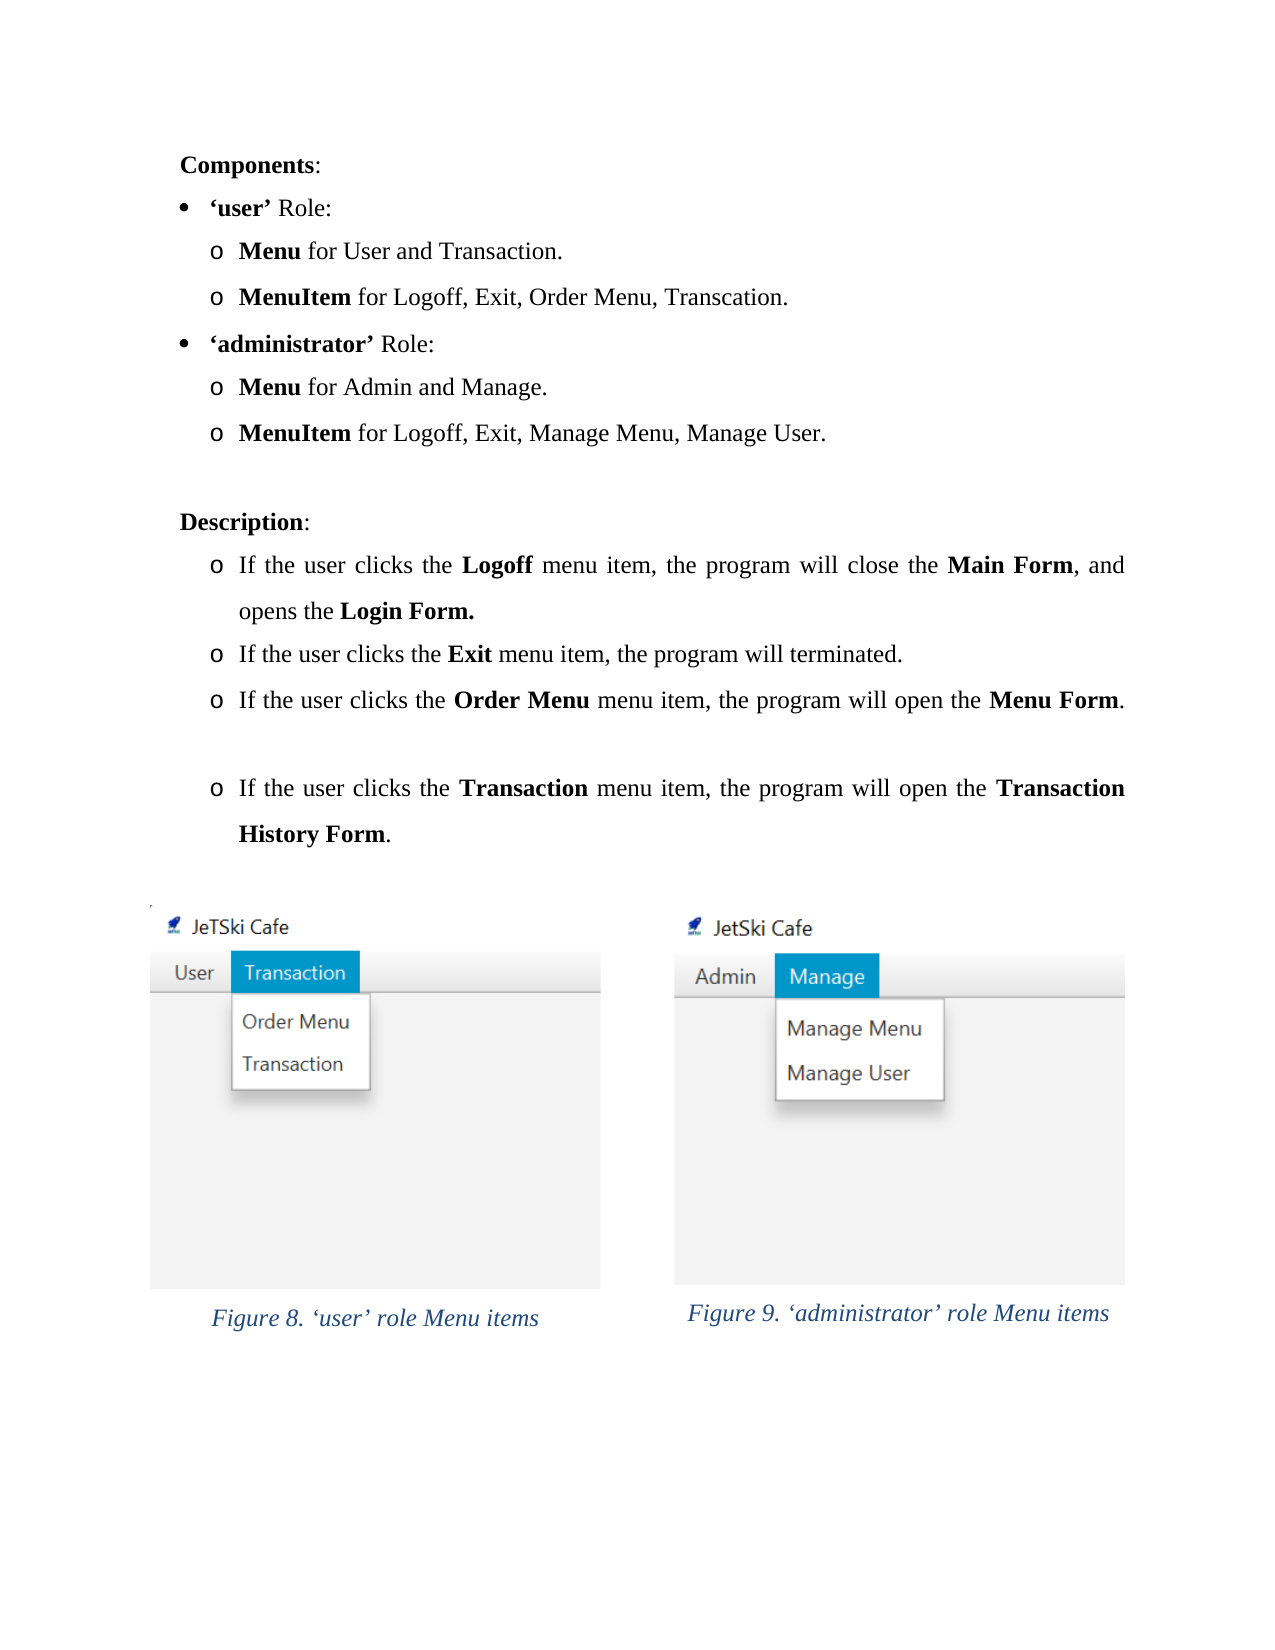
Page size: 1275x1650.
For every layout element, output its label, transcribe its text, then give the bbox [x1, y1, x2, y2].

list Menu for User and Transaction. [209, 236, 1125, 267]
text Figure 8. ‘user’ role Menu items [150, 1303, 601, 1332]
list ‘administrator’ Role: [179, 329, 1125, 357]
picture [674, 905, 1125, 1285]
list MenuItem for Logoff, Exit, Manage Menu, Manage User. [209, 418, 1125, 449]
list ‘user’ Role: [179, 193, 1125, 222]
text Figure 9. ‘administrator’ role Menu items [674, 1298, 1125, 1327]
text Description: [179, 507, 1125, 536]
list If the user clicks the Logoff menu item, the program will close the Main Form, and opens the Login Form. [209, 551, 1125, 624]
list If the user clicks the Exit menu item, the program will terminated. [209, 639, 1125, 670]
picture [150, 905, 601, 1289]
list If the user clicks the Order Menu menu item, the program will open the Menu Form. [209, 685, 1125, 759]
list MenuItem for Logoff, Exit, Order Menu, Transcation. [209, 282, 1125, 313]
list Menu for Admin and Manage. [209, 372, 1125, 403]
list If the user clicks the Transaction menu item, the program will open the Transaction History Form. [209, 773, 1125, 847]
list Components: [150, 150, 1125, 179]
